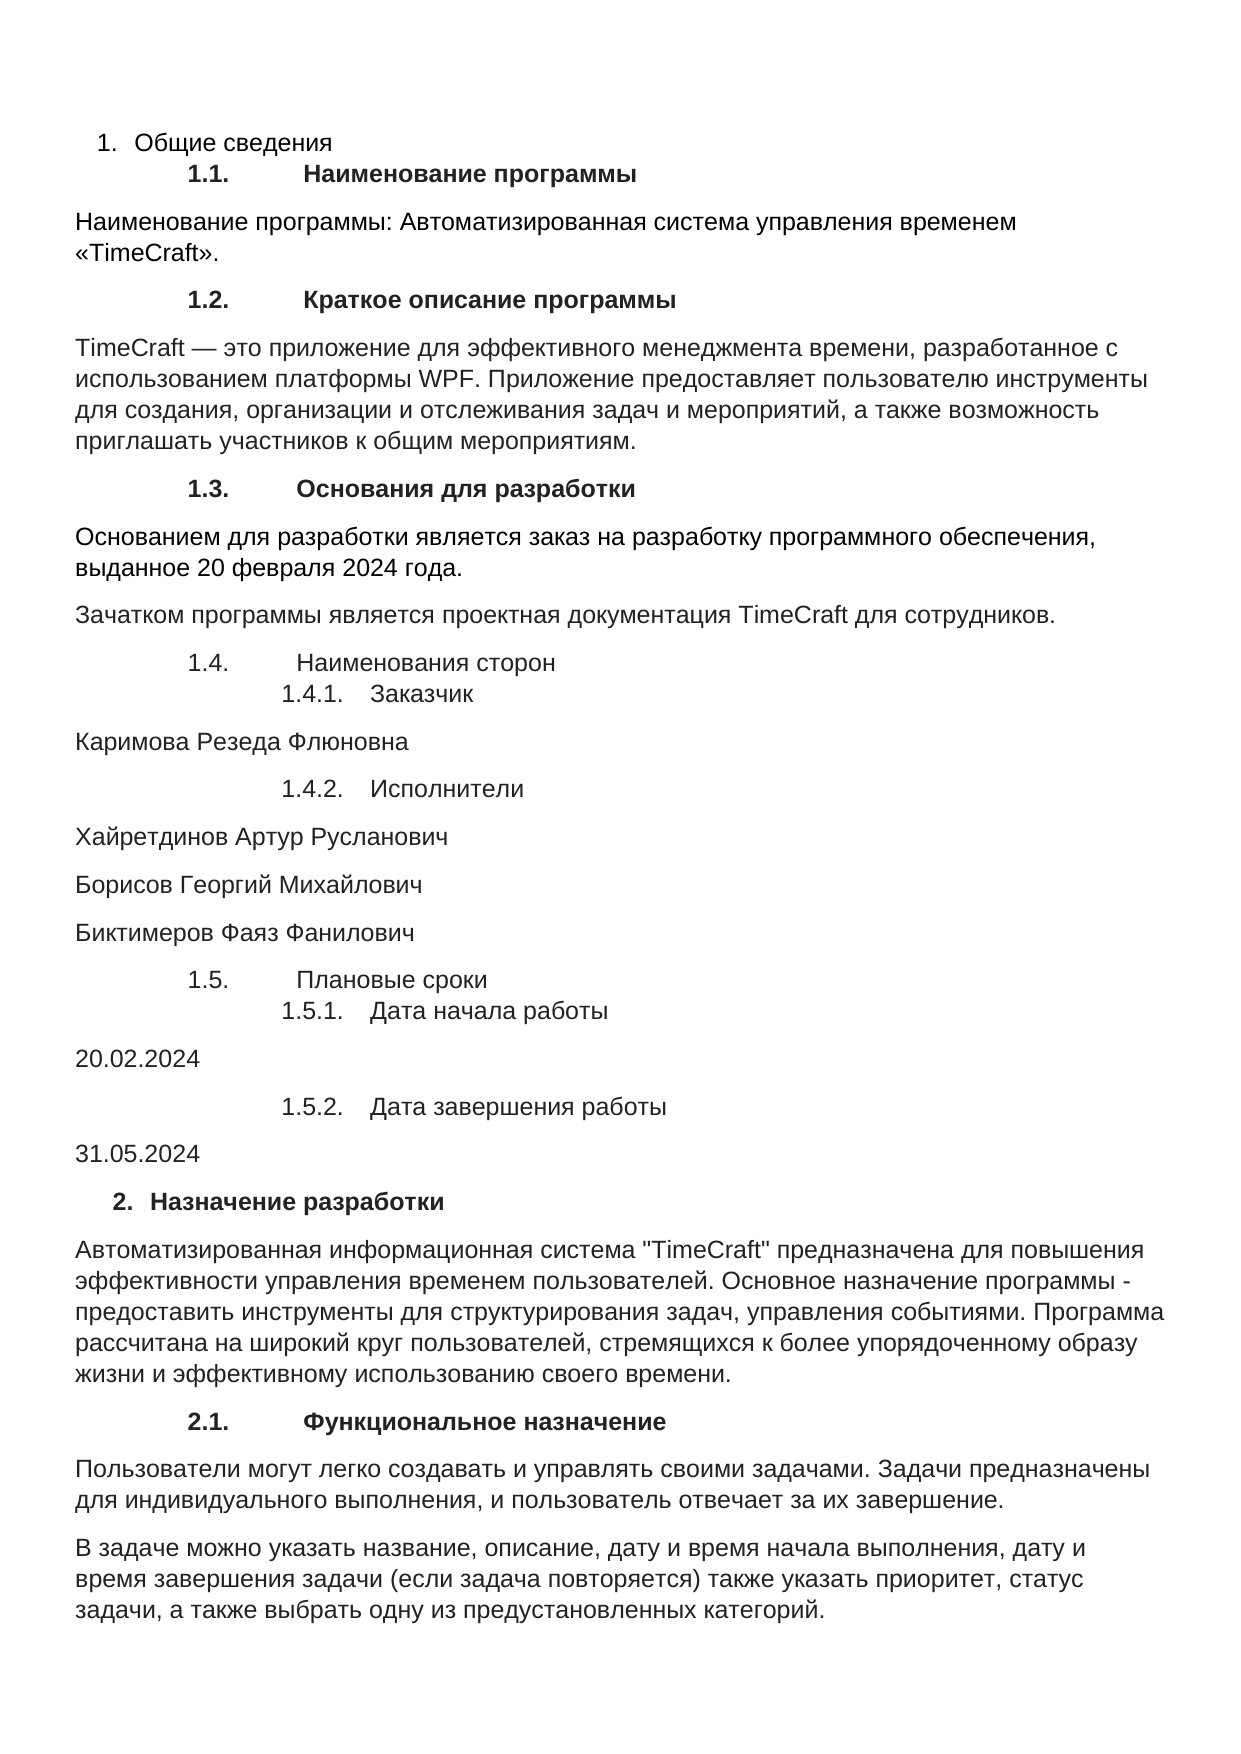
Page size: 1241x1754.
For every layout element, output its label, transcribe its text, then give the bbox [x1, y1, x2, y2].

text В задаче можно указать название, описание, дату и время начала выполнения, дату и время завершения задачи (если задача повторяется) также указать приоритет, статус задачи, а также выбрать одну из предустановленных категорий. [75, 1533, 1165, 1624]
list Заказчик [281, 679, 1165, 708]
list Краткое описание программы [187, 285, 1165, 314]
text Борисов Георгий Михайлович [75, 870, 1165, 899]
list Плановые сроки [187, 965, 1165, 994]
text Каримова Резеда Флюновна [75, 727, 1165, 756]
list Наименование программы [187, 159, 1165, 188]
list Исполнители [281, 774, 1165, 803]
text Основанием для разработки является заказ на разработку программного обеспечения, выданное 20 февраля 2024 года. [75, 522, 1165, 581]
text Хайретдинов Артур Русланович [75, 822, 1165, 851]
list Дата начала работы [281, 996, 1165, 1025]
text Биктимеров Фаяз Фанилович [75, 918, 1165, 946]
text Пользователи могут легко создавать и управлять своими задачами. Задачи предназначены для индивидуального выполнения, и пользователь отвечает за их завершение. [75, 1454, 1165, 1514]
list Дата завершения работы [281, 1092, 1165, 1121]
text 20.02.2024 [75, 1044, 1165, 1073]
list Общие сведения [97, 128, 1165, 157]
list Основания для разработки [187, 474, 1165, 503]
text Зачатком программы является проектная документация TimeCraft для сотрудников. [75, 600, 1165, 629]
list Наименования сторон [187, 648, 1165, 677]
text Наименование программы: Автоматизированная система управления временем «TimeCraft». [75, 207, 1165, 266]
text TimeCraft — это приложение для эффективного менеджмента времени, разработанное с использованием платформы WPF. Приложение предоставляет пользователю инструменты для создания, организации и отслеживания задач и мероприятий, а также возможность приглашать участников к общим мероприятиям. [75, 333, 1165, 455]
list Назначение разработки [112, 1187, 1165, 1216]
list Функциональное назначение [187, 1407, 1165, 1436]
text 31.05.2024 [75, 1139, 1165, 1168]
text Автоматизированная информационная система "TimeCraft" предназначена для повышения эффективности управления временем пользователей. Основное назначение программы - предоставить инструменты для структурирования задач, управления событиями. Программа рассчитана на широкий круг пользователей, стремящихся к более упорядоченному образу жизни и эффективному использованию своего времени. [75, 1235, 1165, 1388]
